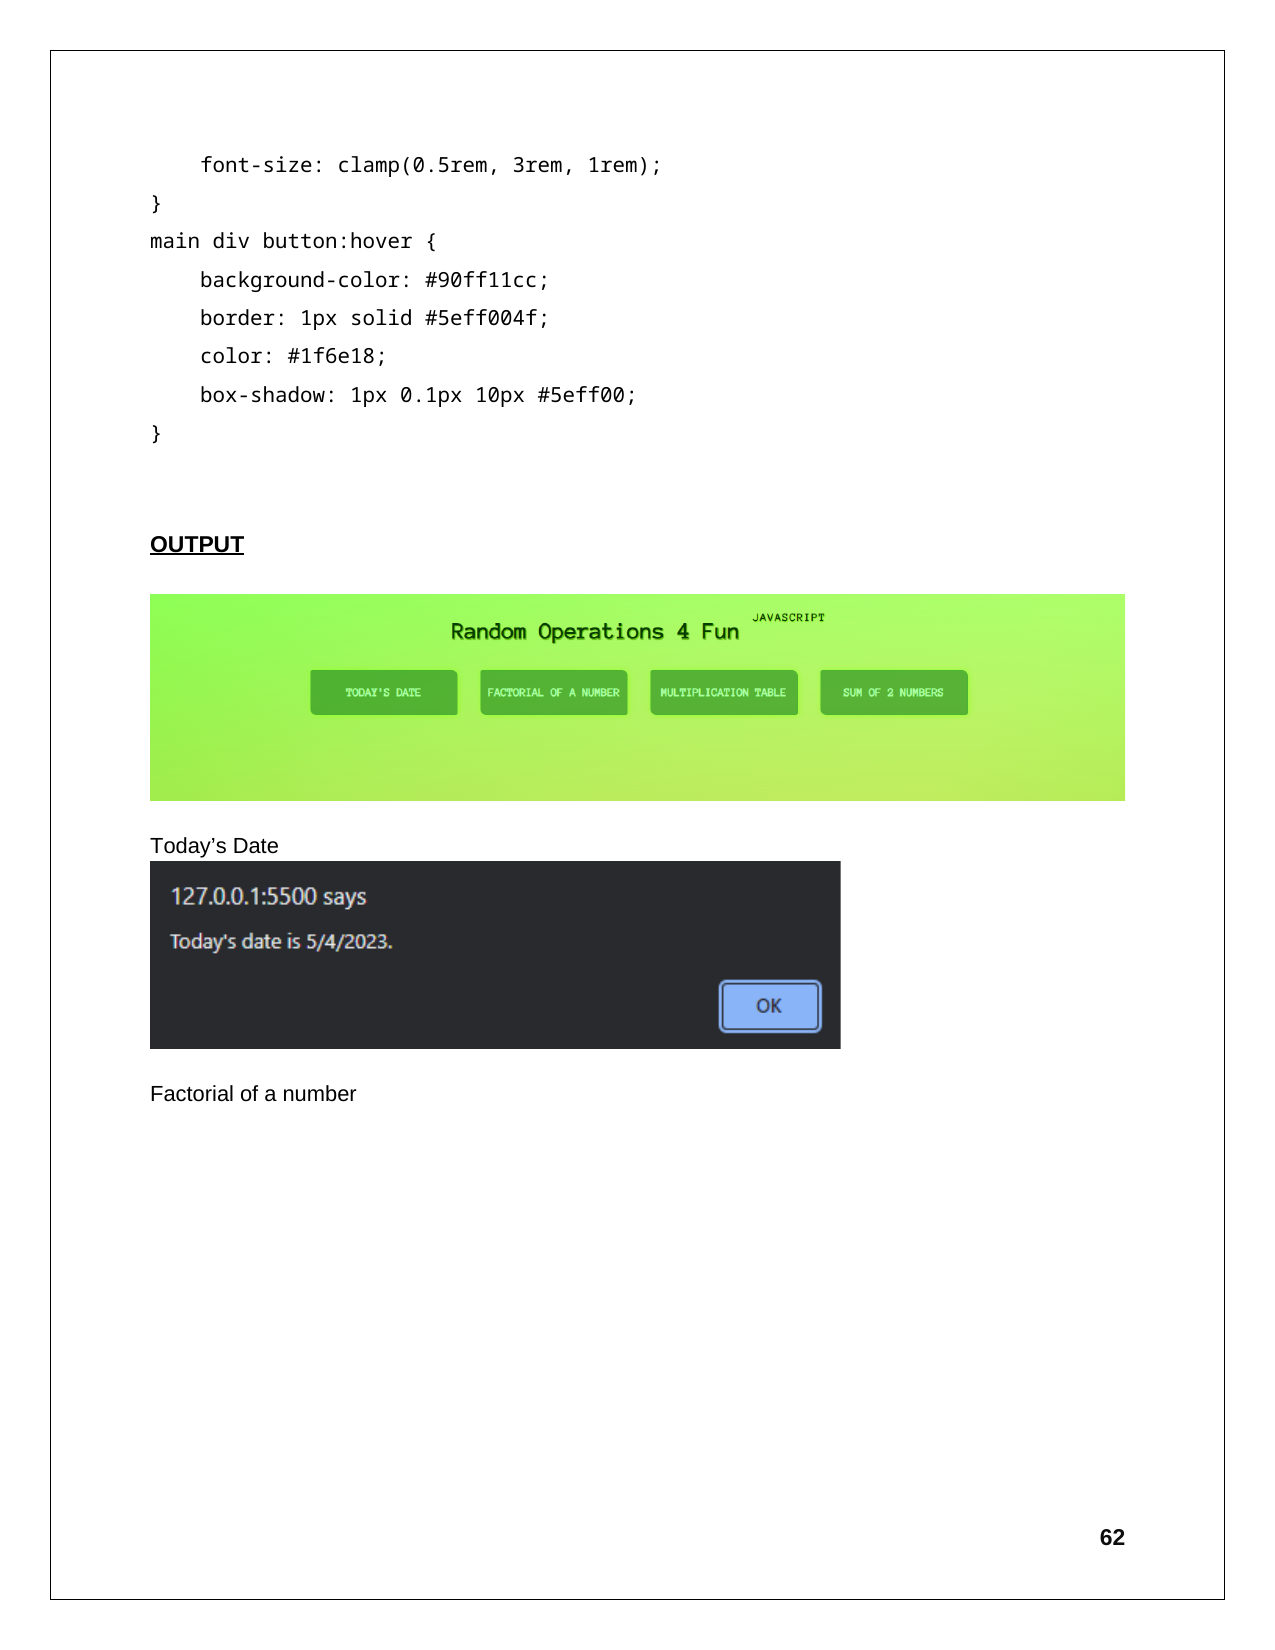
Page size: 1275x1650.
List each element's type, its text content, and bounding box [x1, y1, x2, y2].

text Today’s Date [150, 832, 1125, 858]
text background-color: #90ff11cc; [150, 265, 1125, 293]
text color: #1f6e18; [150, 342, 1125, 370]
picture [150, 594, 1125, 801]
text border: 1px solid #5eff004f; [150, 303, 1125, 332]
text Factorial of a number [150, 1081, 1125, 1106]
text font-size: clamp(0.5rem, 3rem, 1rem); [150, 150, 1125, 178]
picture [150, 861, 841, 1049]
text } [150, 188, 1125, 217]
text OUTPUT [150, 531, 1125, 557]
text box-shadow: 1px 0.1px 10px #5eff00; [150, 380, 1125, 408]
text main div button:hover { [150, 227, 1125, 255]
text } [150, 418, 1125, 447]
